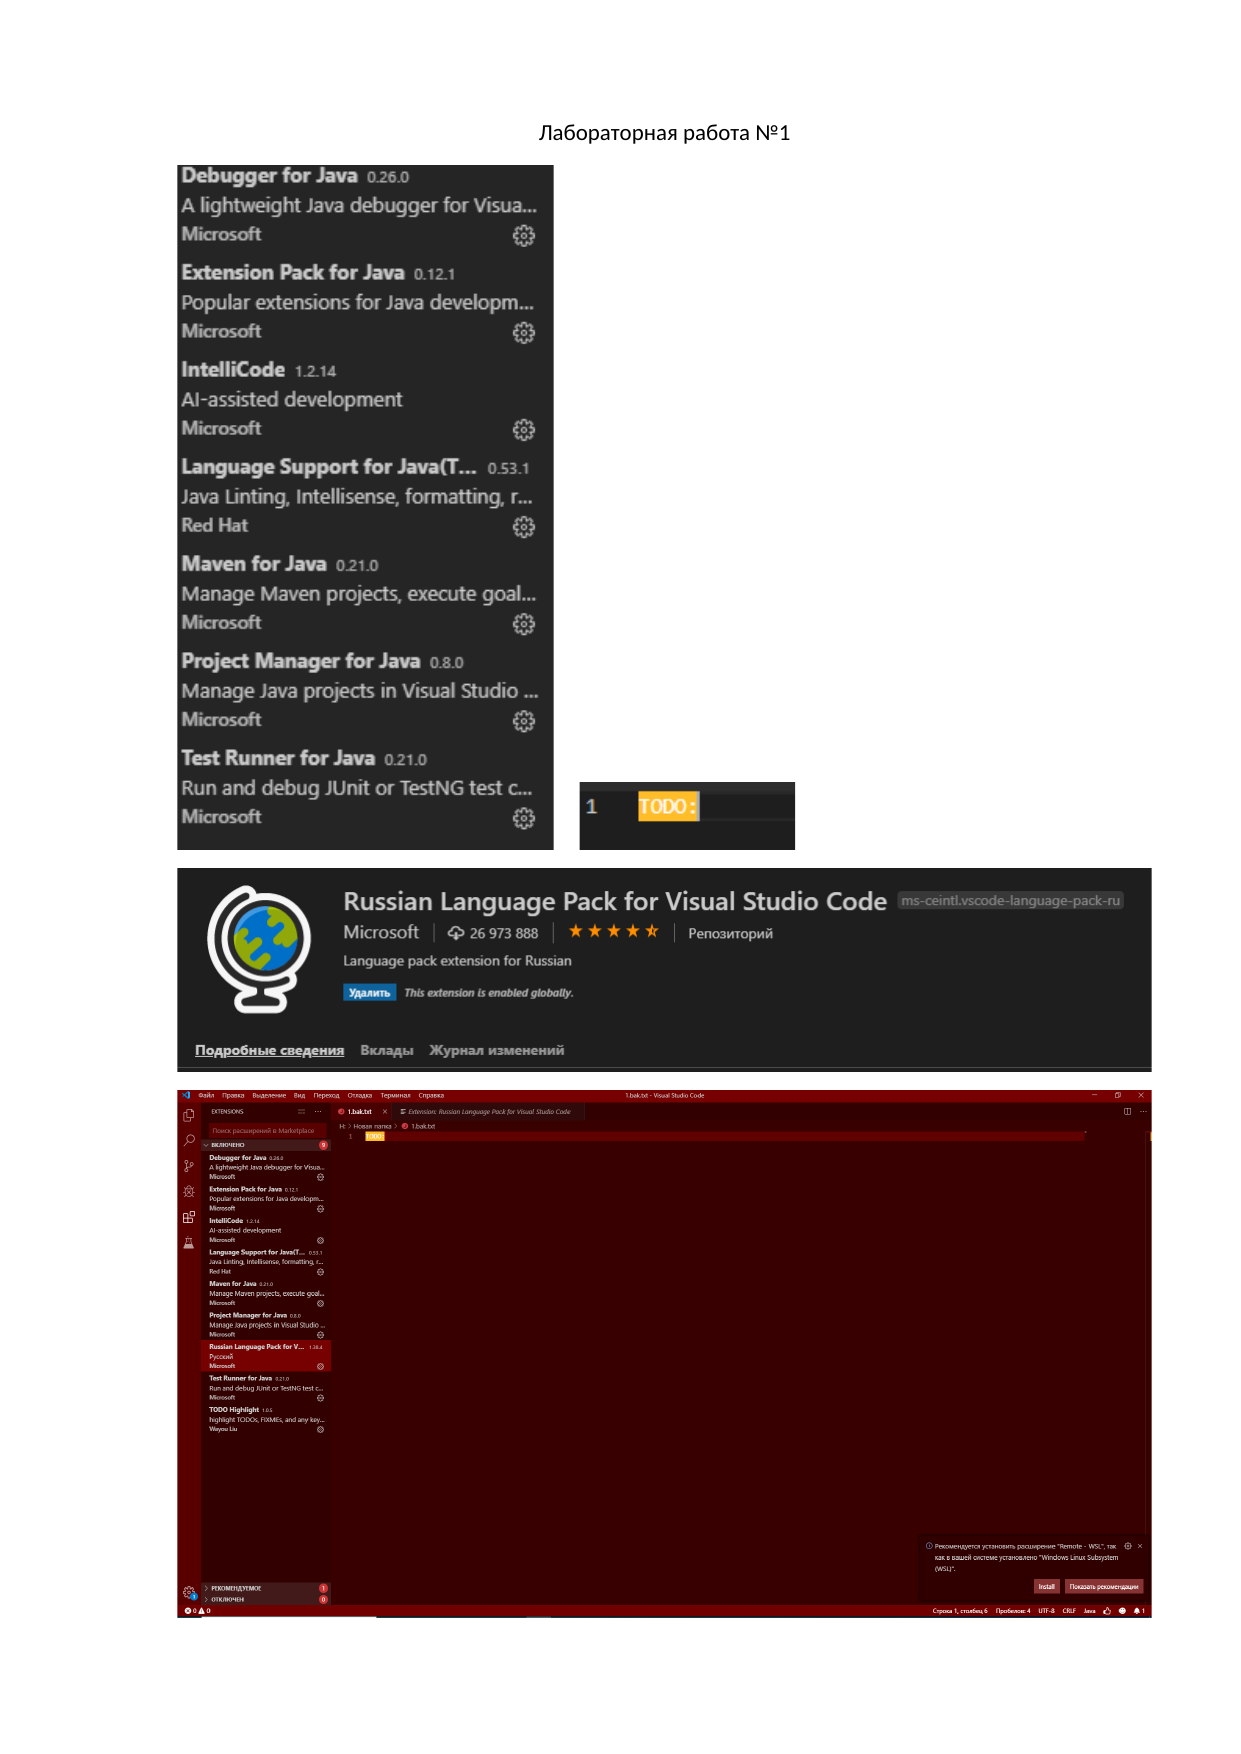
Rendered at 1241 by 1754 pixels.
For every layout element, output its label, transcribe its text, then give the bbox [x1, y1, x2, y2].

picture [177, 1090, 1152, 1618]
picture [177, 868, 1152, 1072]
text Лабораторная работа №1 [177, 118, 1152, 146]
picture [177, 165, 554, 850]
picture [579, 782, 796, 850]
